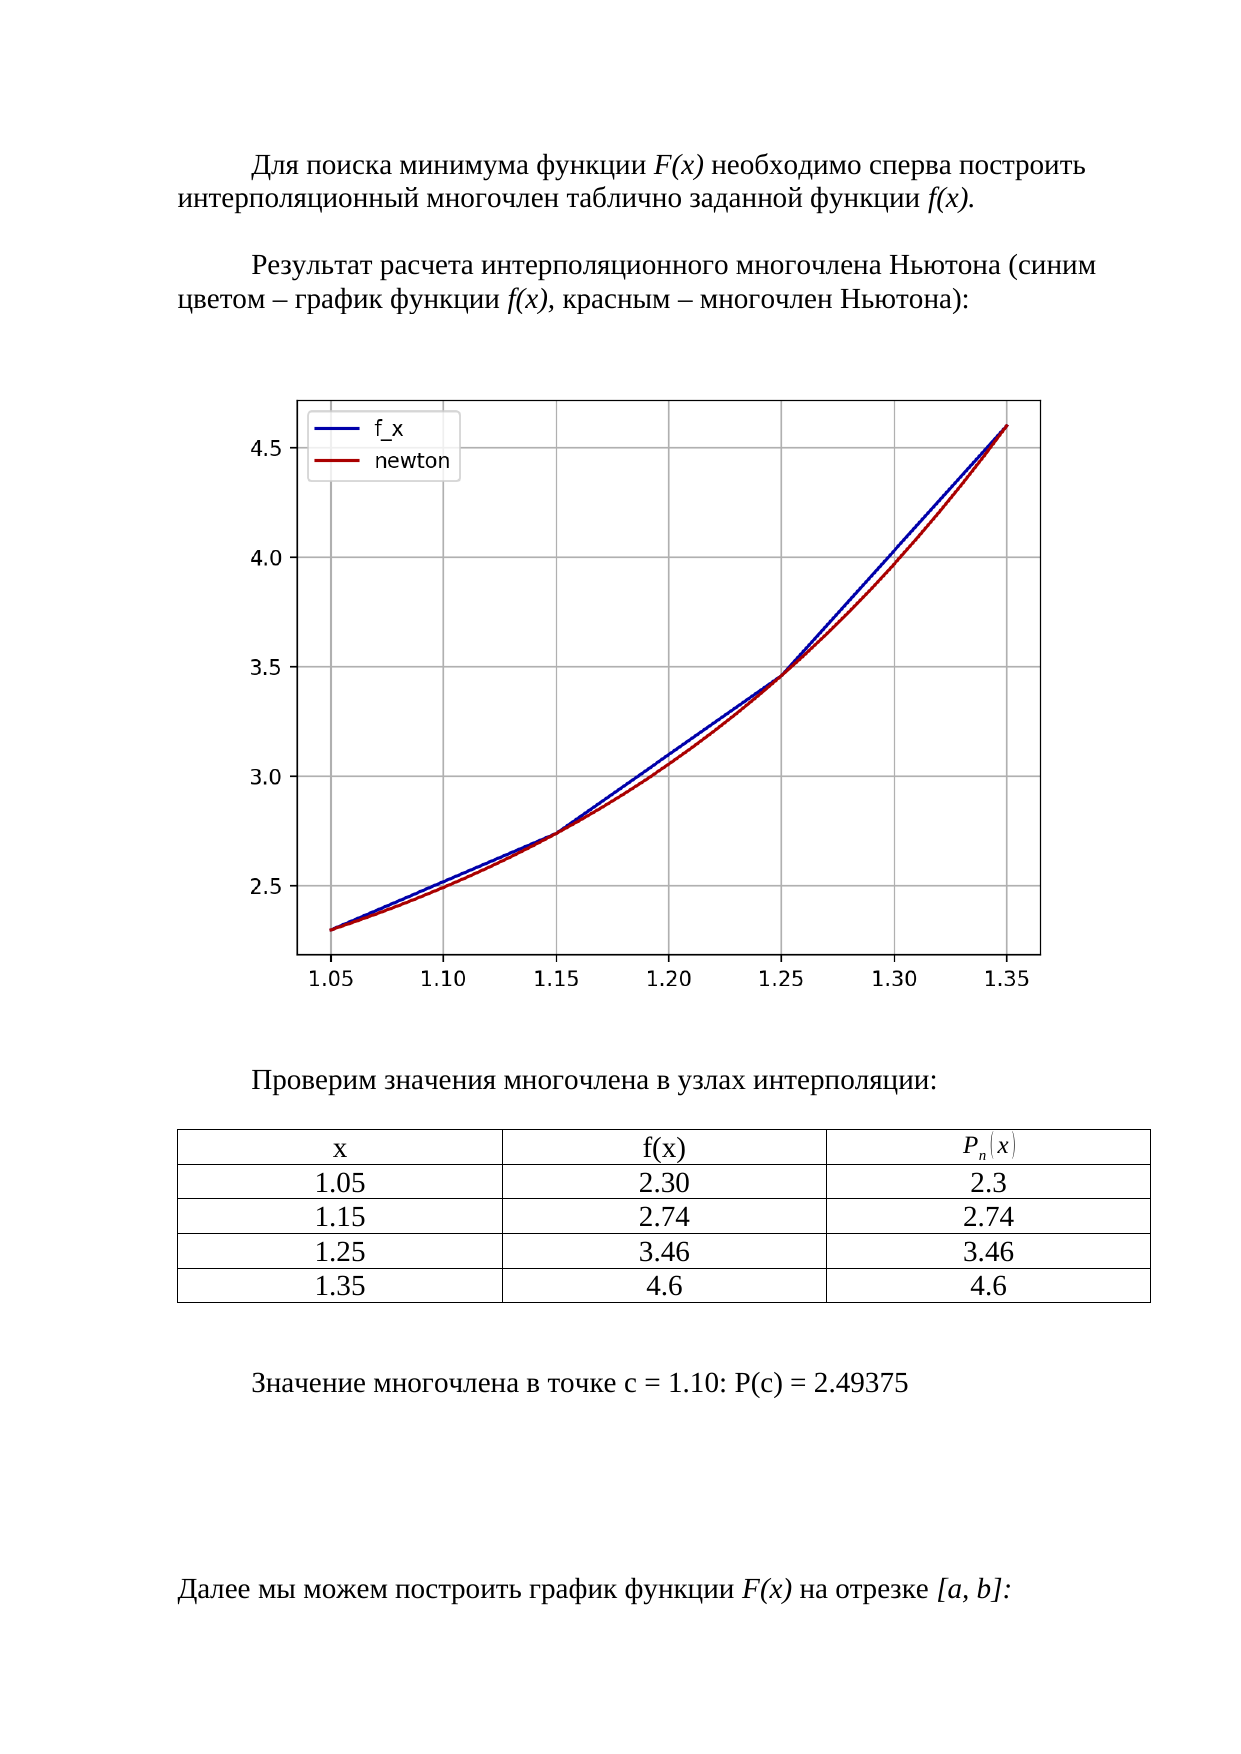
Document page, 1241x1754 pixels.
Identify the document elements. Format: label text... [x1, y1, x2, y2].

table_cell 4.6 [827, 1269, 1150, 1302]
table_header x [178, 1130, 502, 1164]
table_cell 1.25 [178, 1234, 502, 1267]
table_cell 2.3 [827, 1165, 1150, 1198]
table_cell 3.46 [503, 1234, 826, 1267]
text Значение многочлена в точке c = 1.10: P(c) = 2.49375 [177, 1365, 1152, 1399]
table_cell 2.74 [503, 1199, 826, 1233]
table_header f(x) [503, 1130, 826, 1164]
table_header [827, 1130, 1150, 1164]
text Для поиска минимума функции F(x) необходимо сперва построить интерполяционный многочлен таблично заданной функции f(x). [177, 147, 1152, 214]
picture [177, 314, 1136, 1034]
table_cell 1.35 [178, 1269, 502, 1302]
table_cell 4.6 [503, 1269, 826, 1302]
table_cell 2.74 [827, 1199, 1150, 1233]
table_cell 1.05 [178, 1165, 502, 1198]
text Результат расчета интерполяционного многочлена Ньютона (синим цветом – график функции f(x), красным – многочлен Ньютона): [177, 247, 1152, 314]
table_cell 1.15 [178, 1199, 502, 1233]
text Проверим значения многочлена в узлах интерполяции: [177, 1062, 1152, 1096]
table_cell 2.30 [503, 1165, 826, 1198]
text Далее мы можем построить график функции F(x) на отрезке [a, b]: [177, 1571, 1152, 1605]
table_cell 3.46 [827, 1234, 1150, 1267]
